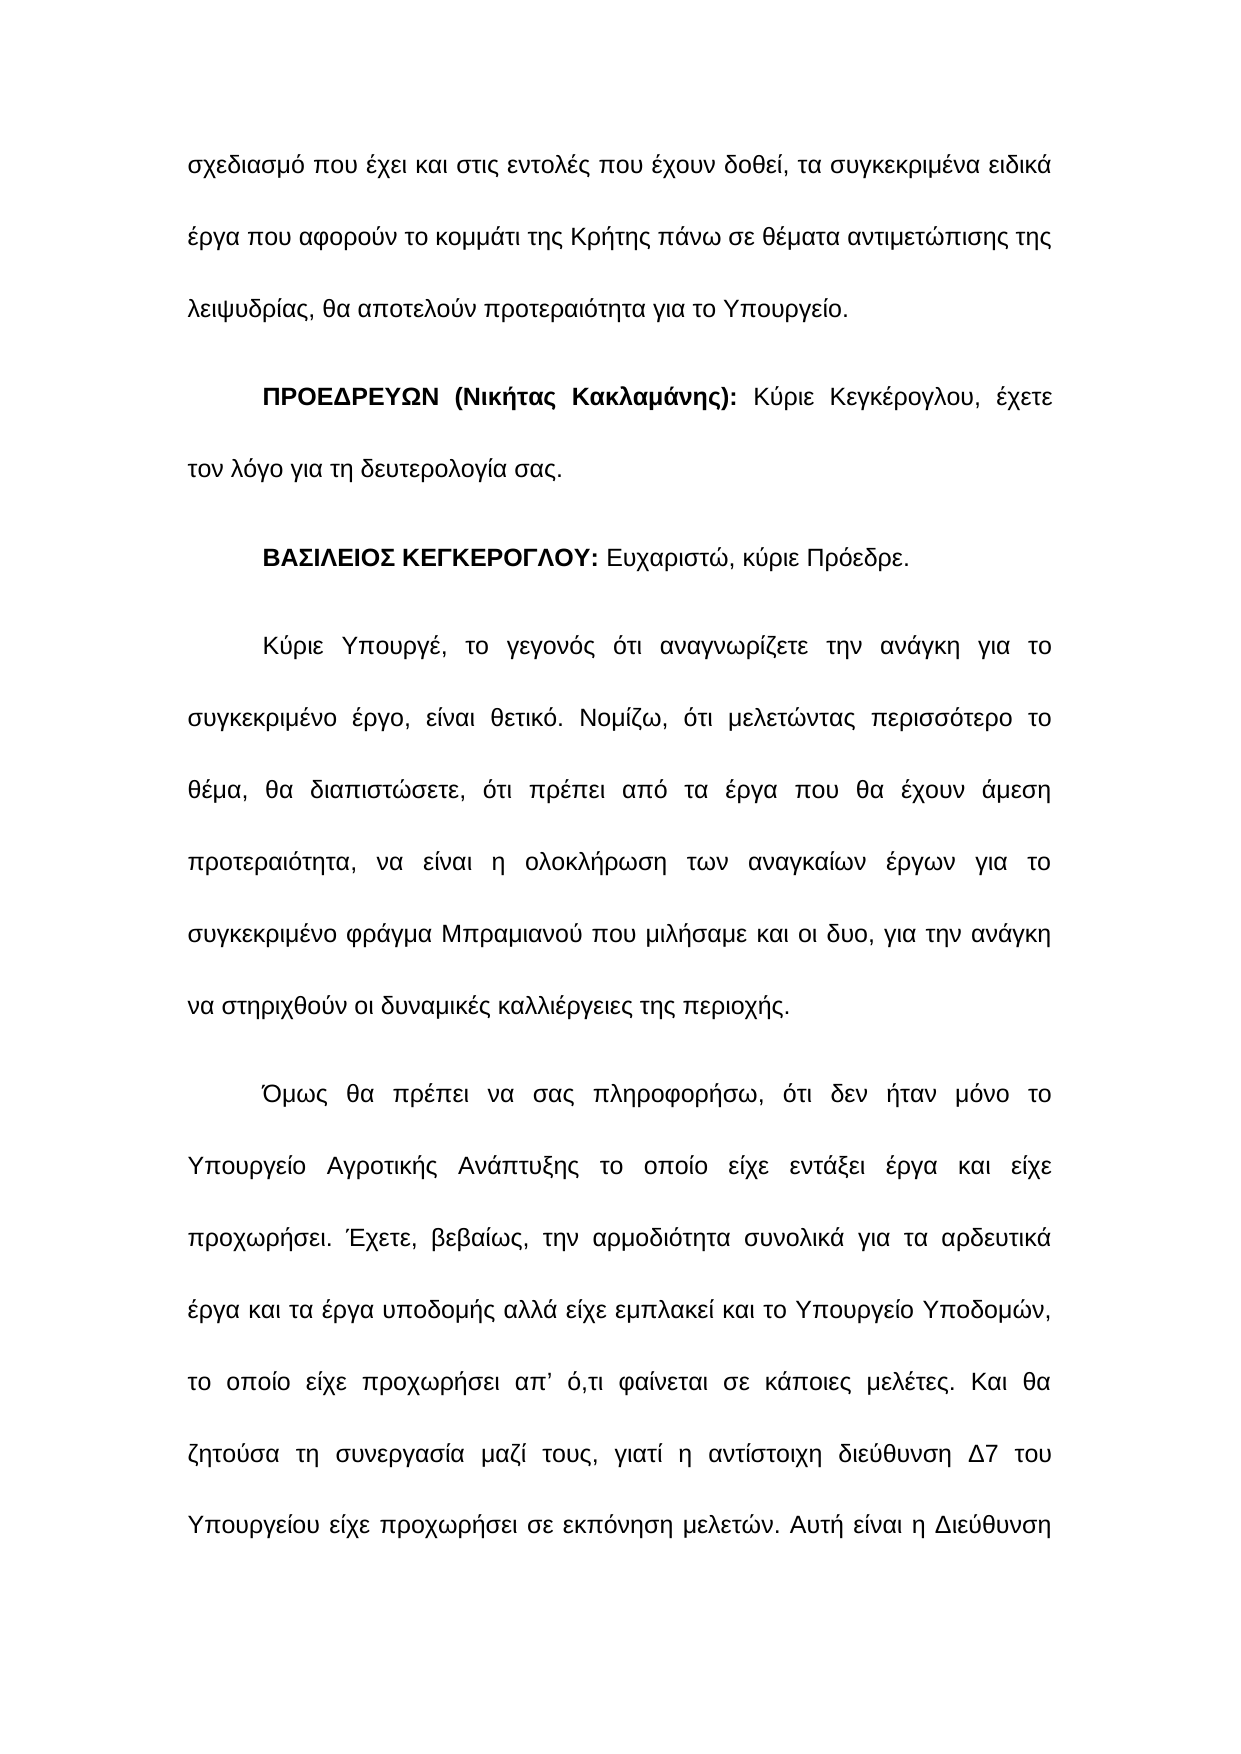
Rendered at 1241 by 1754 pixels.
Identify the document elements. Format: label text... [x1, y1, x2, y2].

text ΒΑΣΙΛΕΙΟΣ ΚΕΓΚΕΡΟΓΛΟΥ: Ευχαριστώ, κύριε Πρόεδρε. [187, 543, 1053, 571]
text Κύριε Υπουργέ, το γεγονός ότι αναγνωρίζετε την ανάγκη για το συγκεκριμένο έργο, είναι θετικό. Νομίζω, ότι μελετώντας περισσότερο το θέμα, θα διαπιστώσετε, ότι πρέπει από τα έργα που θα έχουν άμεση προτεραιότητα, να είναι η ολοκλήρωση των αναγκαίων έργων για το συγκεκριμένο φράγμα Μπραμιανού που μιλήσαμε και οι δυο, για την ανάγκη να στηριχθούν οι δυναμικές καλλιέργειες της περιοχής. [187, 631, 1053, 1019]
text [187, 1079, 1053, 1539]
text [187, 150, 1053, 322]
text ΠΡΟΕΔΡΕΥΩΝ (Νικήτας Κακλαμάνης): Κύριε Κεγκέρογλου, έχετε τον λόγο για τη δευτερολογία σας. [187, 382, 1053, 483]
